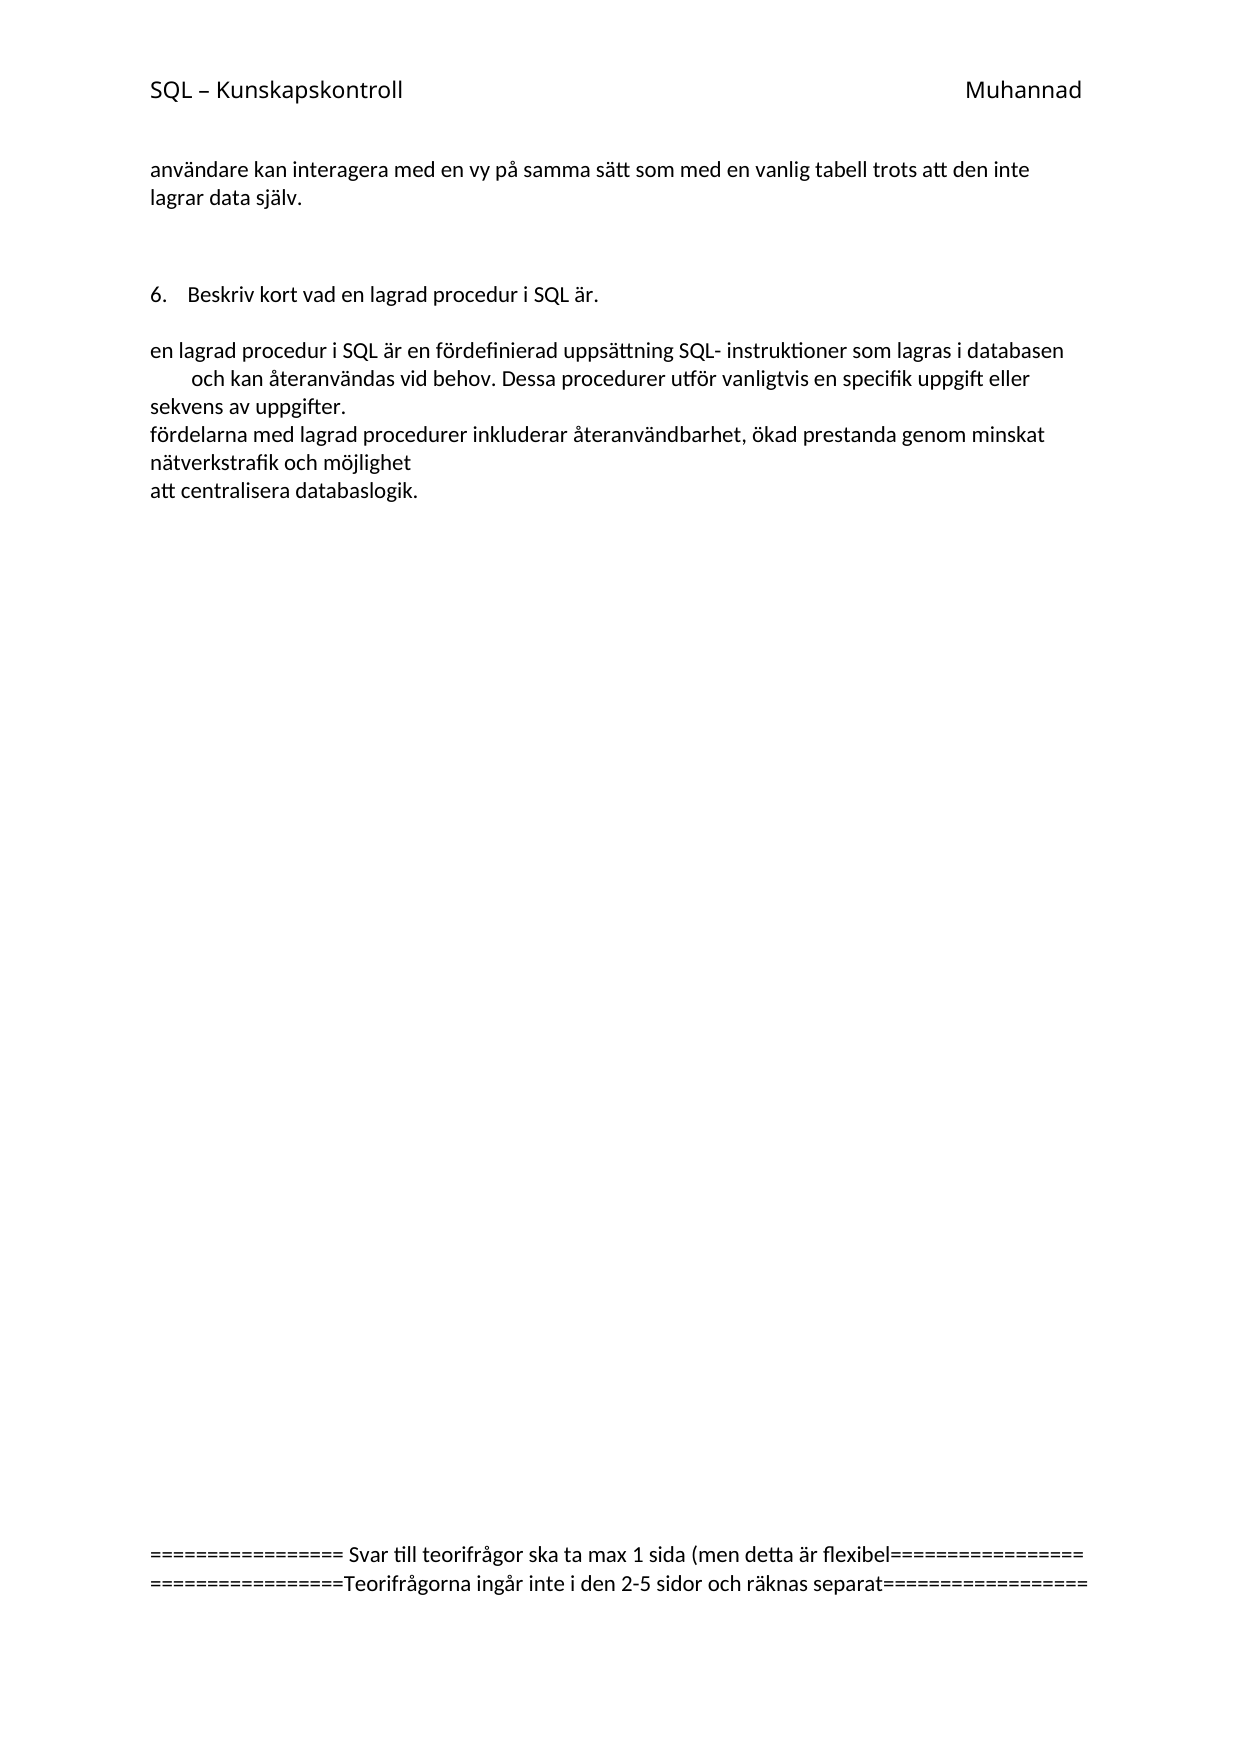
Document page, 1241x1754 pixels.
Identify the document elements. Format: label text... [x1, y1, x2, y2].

text =================Teorifrågorna ingår inte i den 2-5 sidor och räknas separat================== [150, 1569, 1090, 1597]
text användare kan interagera med en vy på samma sätt som med en vanlig tabell trots att den inte lagrar data själv. [150, 155, 1090, 211]
text ================= Svar till teorifrågor ska ta max 1 sida (men detta är flexibel================= [150, 1541, 1090, 1569]
text att centralisera databaslogik. [150, 476, 1090, 504]
text och kan återanvändas vid behov. Dessa procedurer utför vanligtvis en specifik uppgift eller sekvens av uppgifter. [150, 364, 1090, 420]
text en lagrad procedur i SQL är en fördefinierad uppsättning SQL- instruktioner som lagras i databasen [150, 336, 1090, 364]
text fördelarna med lagrad procedurer inkluderar återanvändbarhet, ökad prestanda genom minskat nätverkstrafik och möjlighet [150, 420, 1090, 476]
list Beskriv kort vad en lagrad procedur i SQL är. [150, 280, 1090, 308]
